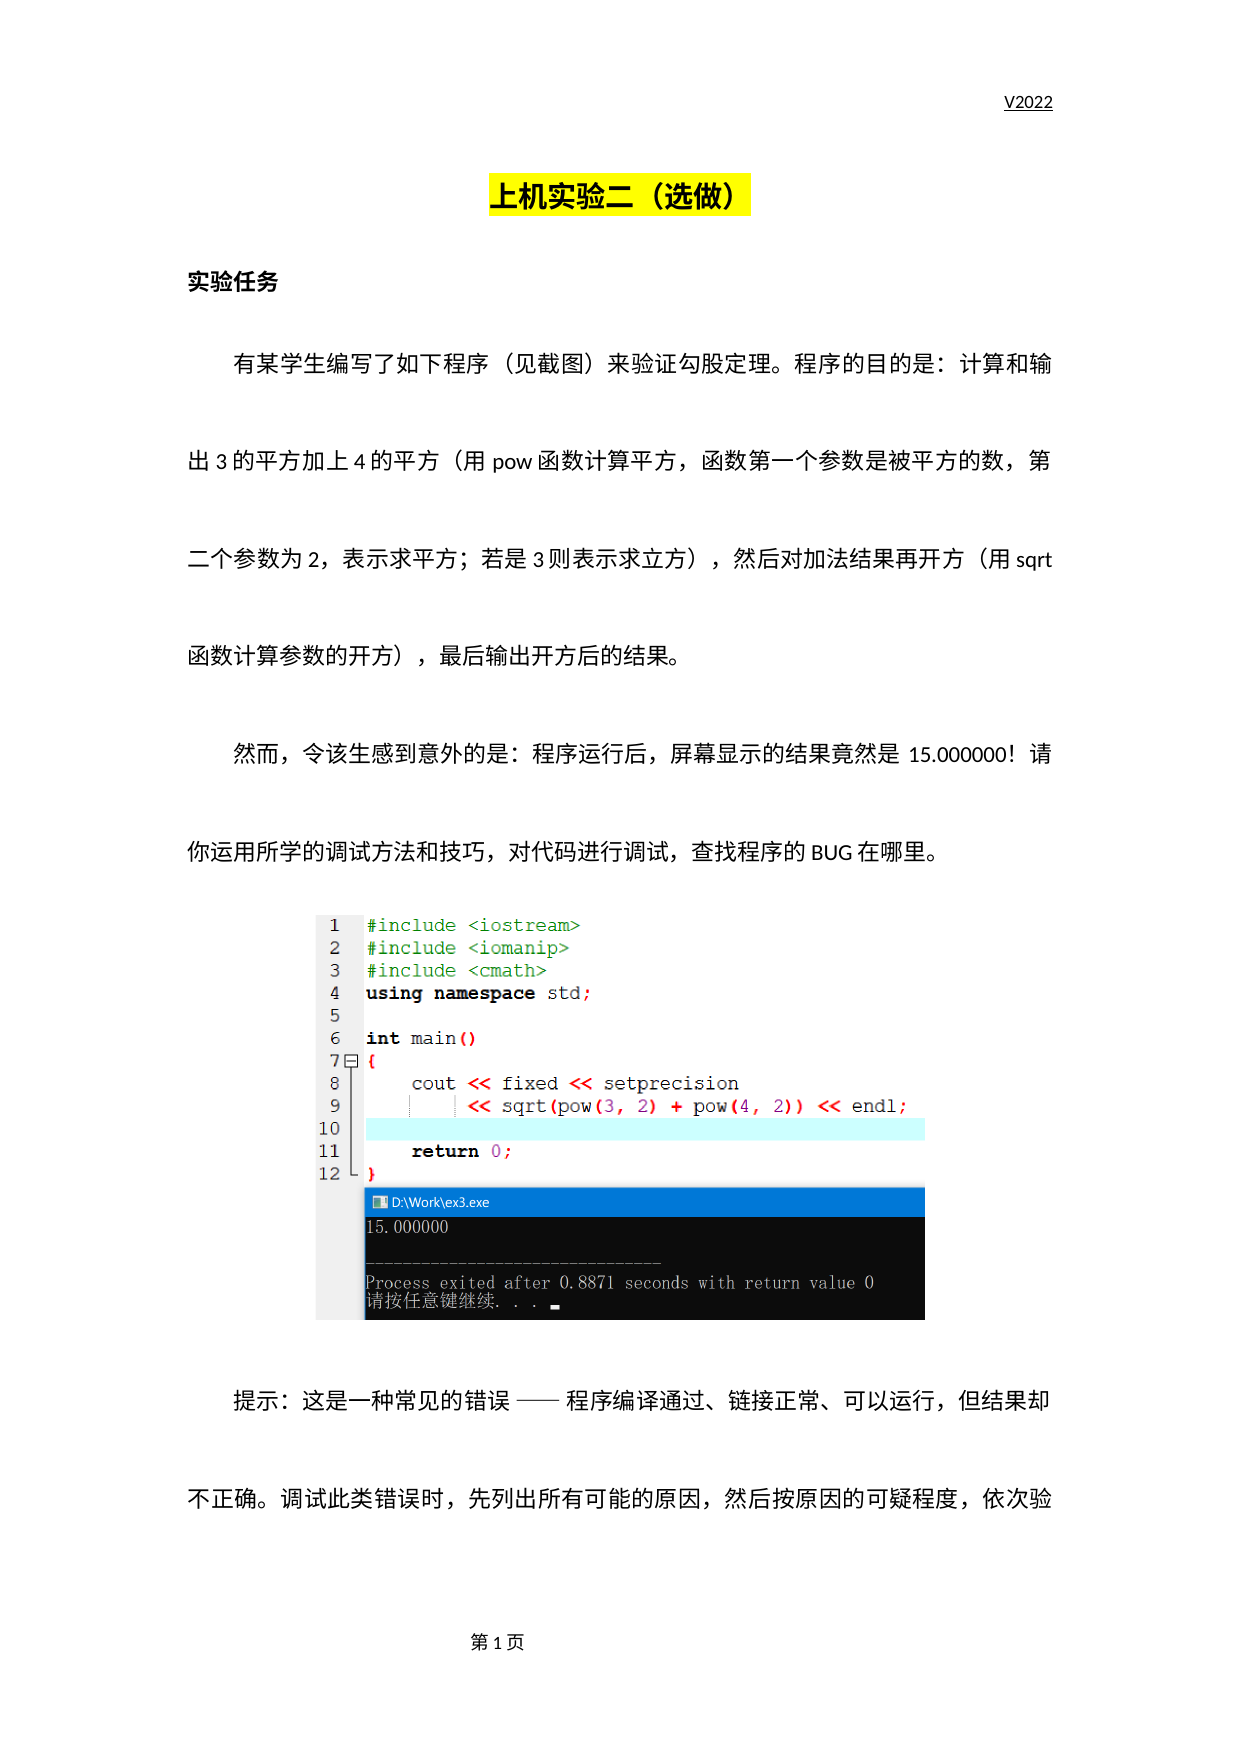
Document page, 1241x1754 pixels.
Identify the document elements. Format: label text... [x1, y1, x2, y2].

text 然而，令该生感到意外的是：程序运行后，屏幕显示的结果竟然是15.000000！请你运用所学的调试方法和技巧，对代码进行调试，查找程序的BUG在哪里。 [187, 720, 1053, 882]
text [187, 1367, 1053, 1530]
text 上机实验二（选做） [187, 162, 1053, 227]
text 有某学生编写了如下程序（见截图）来验证勾股定理。程序的目的是：计算和输出3的平方加上4的平方（用pow函数计算平方，函数第一个参数是被平方的数，第二个参数为2，表示求平方；若是3则表示求立方），然后对加法结果再开方（用sqrt函数计算参数的开方），最后输出开方后的结果。 [187, 330, 1053, 687]
text 实验任务 [187, 248, 1053, 313]
picture [315, 915, 925, 1320]
